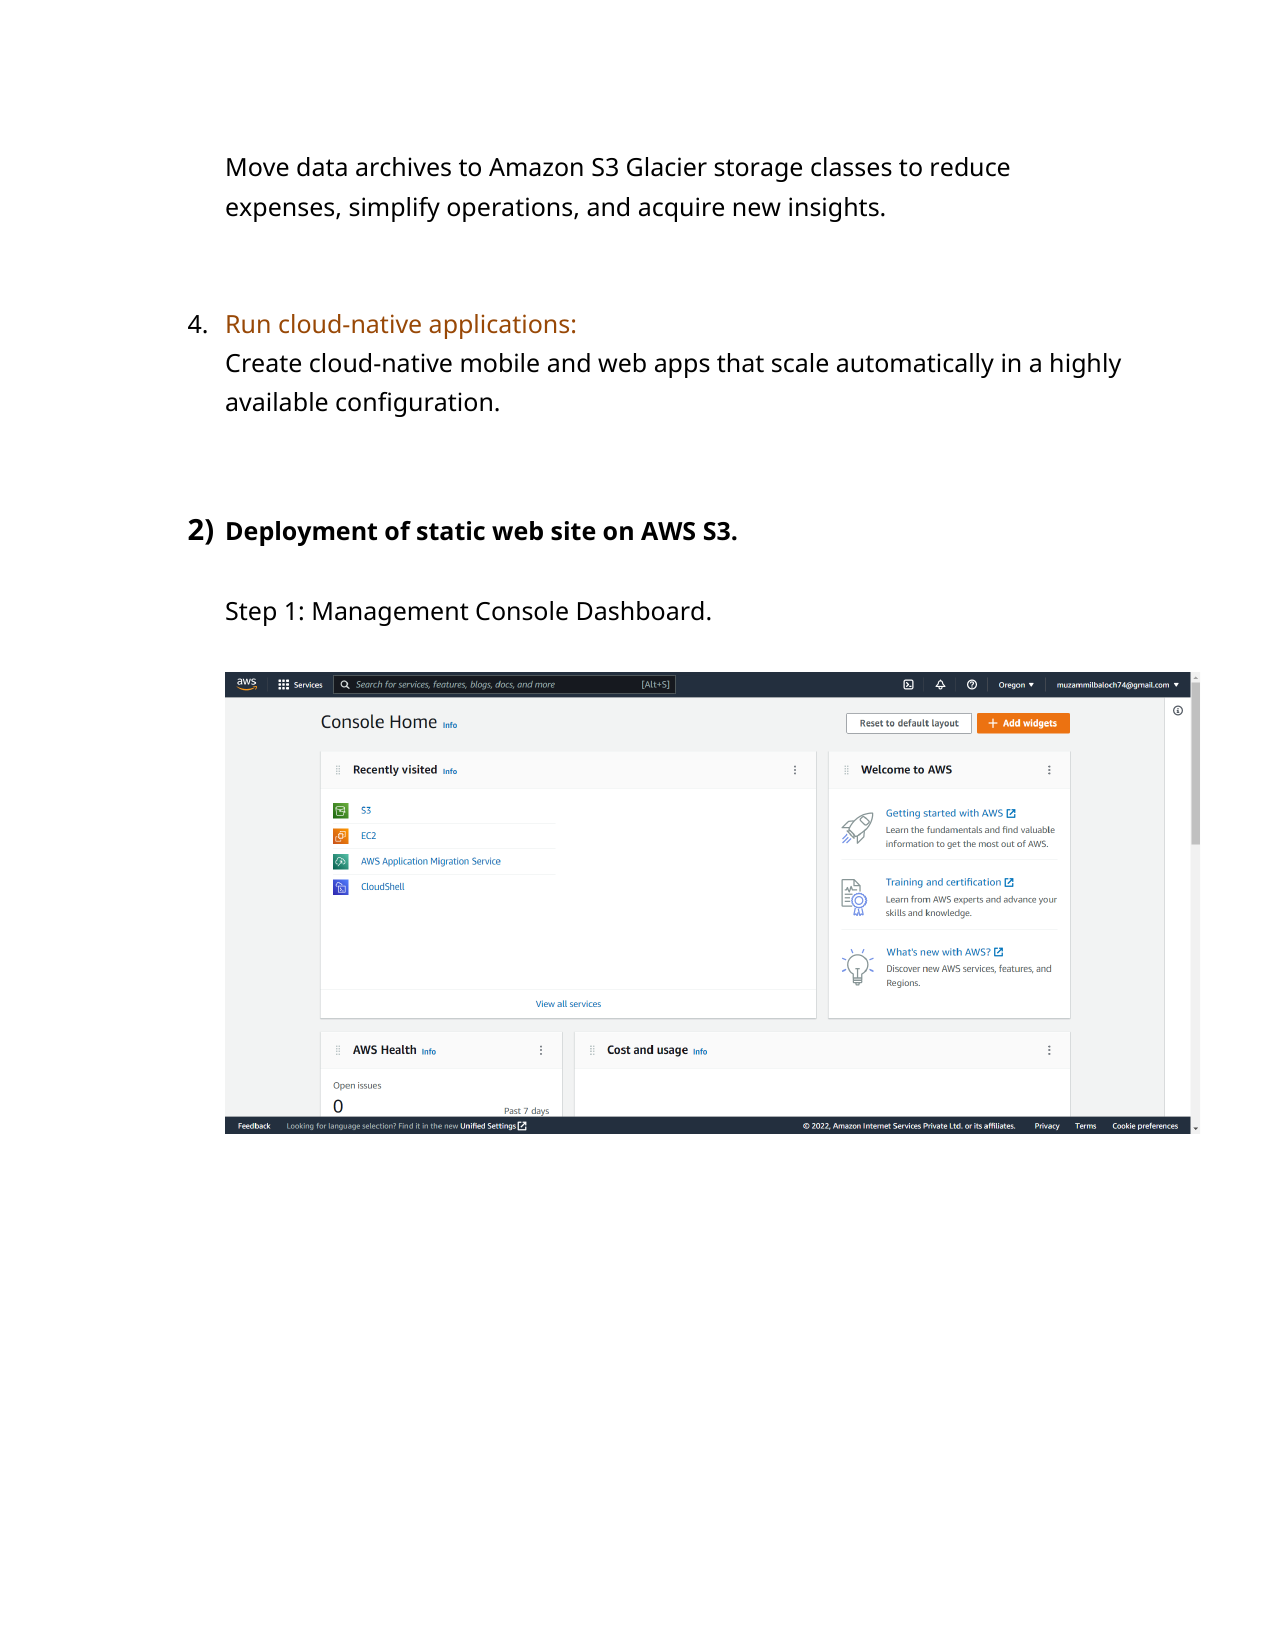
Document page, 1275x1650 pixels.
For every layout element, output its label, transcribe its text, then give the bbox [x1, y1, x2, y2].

list Create cloud-native mobile and web apps that scale automatically in a highly available configuration. [225, 346, 1125, 419]
picture [225, 672, 1200, 1134]
list Step 1: Management Console Dashboard. [225, 594, 1125, 628]
list Move data archives to Amazon S3 Glacier storage classes to reduce expenses, simplify operations, and acquire new insights. [225, 150, 1125, 223]
list Deployment of static web site on AWS S3. [187, 509, 1125, 549]
list Run cloud-native applications: [187, 307, 1125, 341]
